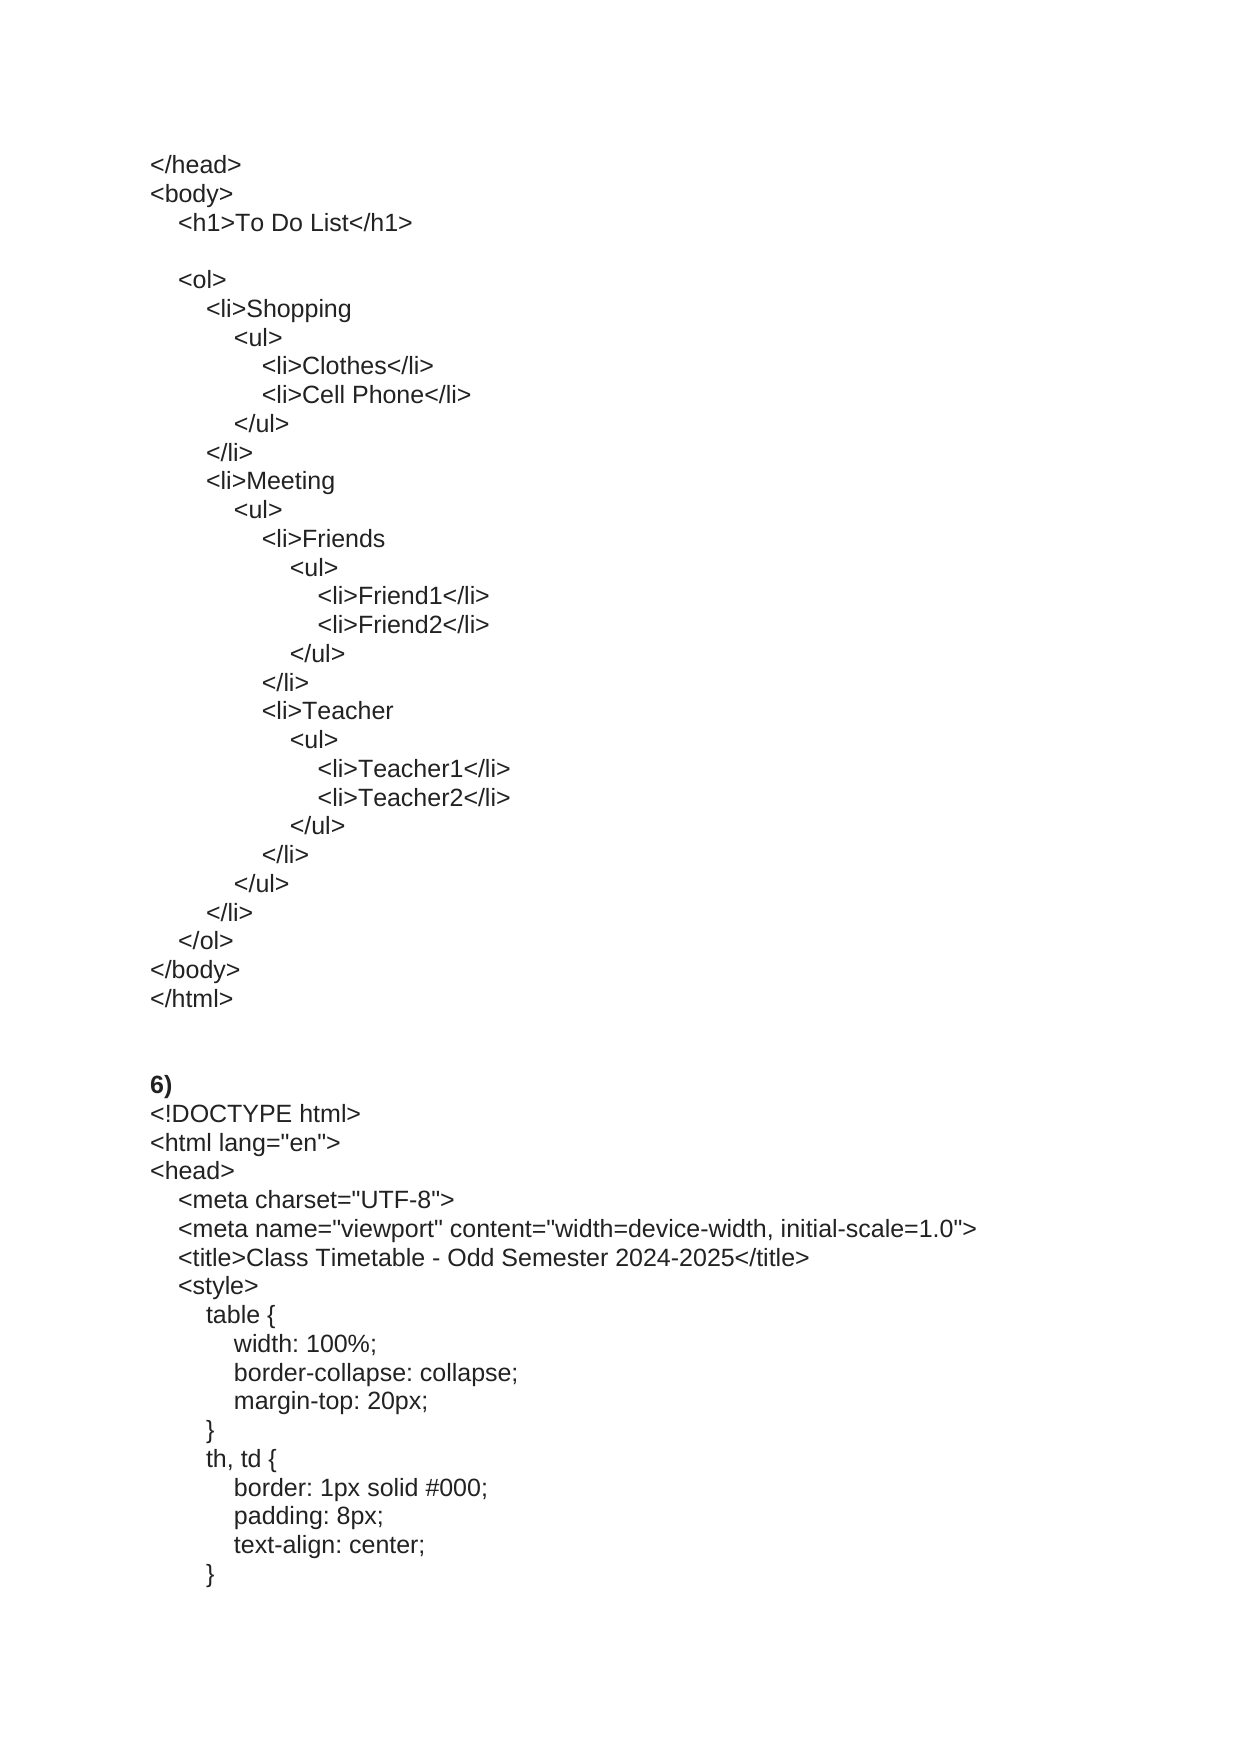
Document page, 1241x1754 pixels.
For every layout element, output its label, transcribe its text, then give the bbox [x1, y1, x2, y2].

text <head> [150, 1156, 1090, 1185]
text 6) [150, 1070, 1090, 1099]
text </body> [150, 955, 1090, 984]
text <ol> [150, 265, 1090, 294]
text </head> [150, 150, 1090, 179]
text <li>Teacher1</li> [150, 754, 1090, 782]
text </ul> [150, 811, 1090, 840]
text <style> [150, 1271, 1090, 1300]
text <li>Friend2</li> [150, 610, 1090, 639]
text <ul> [150, 725, 1090, 754]
text </li> [150, 437, 1090, 466]
text <h1>To Do List</h1> [150, 207, 1090, 236]
text </ol> [150, 926, 1090, 955]
text } [150, 1415, 1090, 1444]
text table { [150, 1300, 1090, 1329]
text <li>Meeting [150, 466, 1090, 495]
text <li>Cell Phone</li> [150, 380, 1090, 409]
text <ul> [150, 495, 1090, 524]
text width: 100%; [150, 1329, 1090, 1357]
text <title>Class Timetable - Odd Semester 2024-2025</title> [150, 1242, 1090, 1271]
text text-align: center; [150, 1530, 1090, 1559]
text th, td { [150, 1444, 1090, 1472]
text <ul> [150, 552, 1090, 581]
text <meta charset="UTF-8"> [150, 1185, 1090, 1214]
text <body> [150, 179, 1090, 207]
text <li>Friend1</li> [150, 581, 1090, 610]
text <li>Teacher [150, 696, 1090, 725]
text <html lang="en"> [150, 1127, 1090, 1156]
text </li> [150, 667, 1090, 696]
text border-collapse: collapse; [150, 1357, 1090, 1386]
text <ul> [150, 322, 1090, 351]
text </ul> [150, 639, 1090, 667]
text <!DOCTYPE html> [150, 1099, 1090, 1127]
text padding: 8px; [150, 1501, 1090, 1530]
text <li>Friends [150, 524, 1090, 552]
text <meta name="viewport" content="width=device-width, initial-scale=1.0"> [150, 1214, 1090, 1242]
text <li>Shopping [150, 294, 1090, 322]
text </li> [150, 897, 1090, 926]
text </ul> [150, 869, 1090, 897]
text <li>Clothes</li> [150, 351, 1090, 380]
text </html> [150, 984, 1090, 1012]
text } [150, 1559, 1090, 1587]
text </ul> [150, 409, 1090, 437]
text </li> [150, 840, 1090, 869]
text <li>Teacher2</li> [150, 782, 1090, 811]
text margin-top: 20px; [150, 1386, 1090, 1415]
text border: 1px solid #000; [150, 1472, 1090, 1501]
